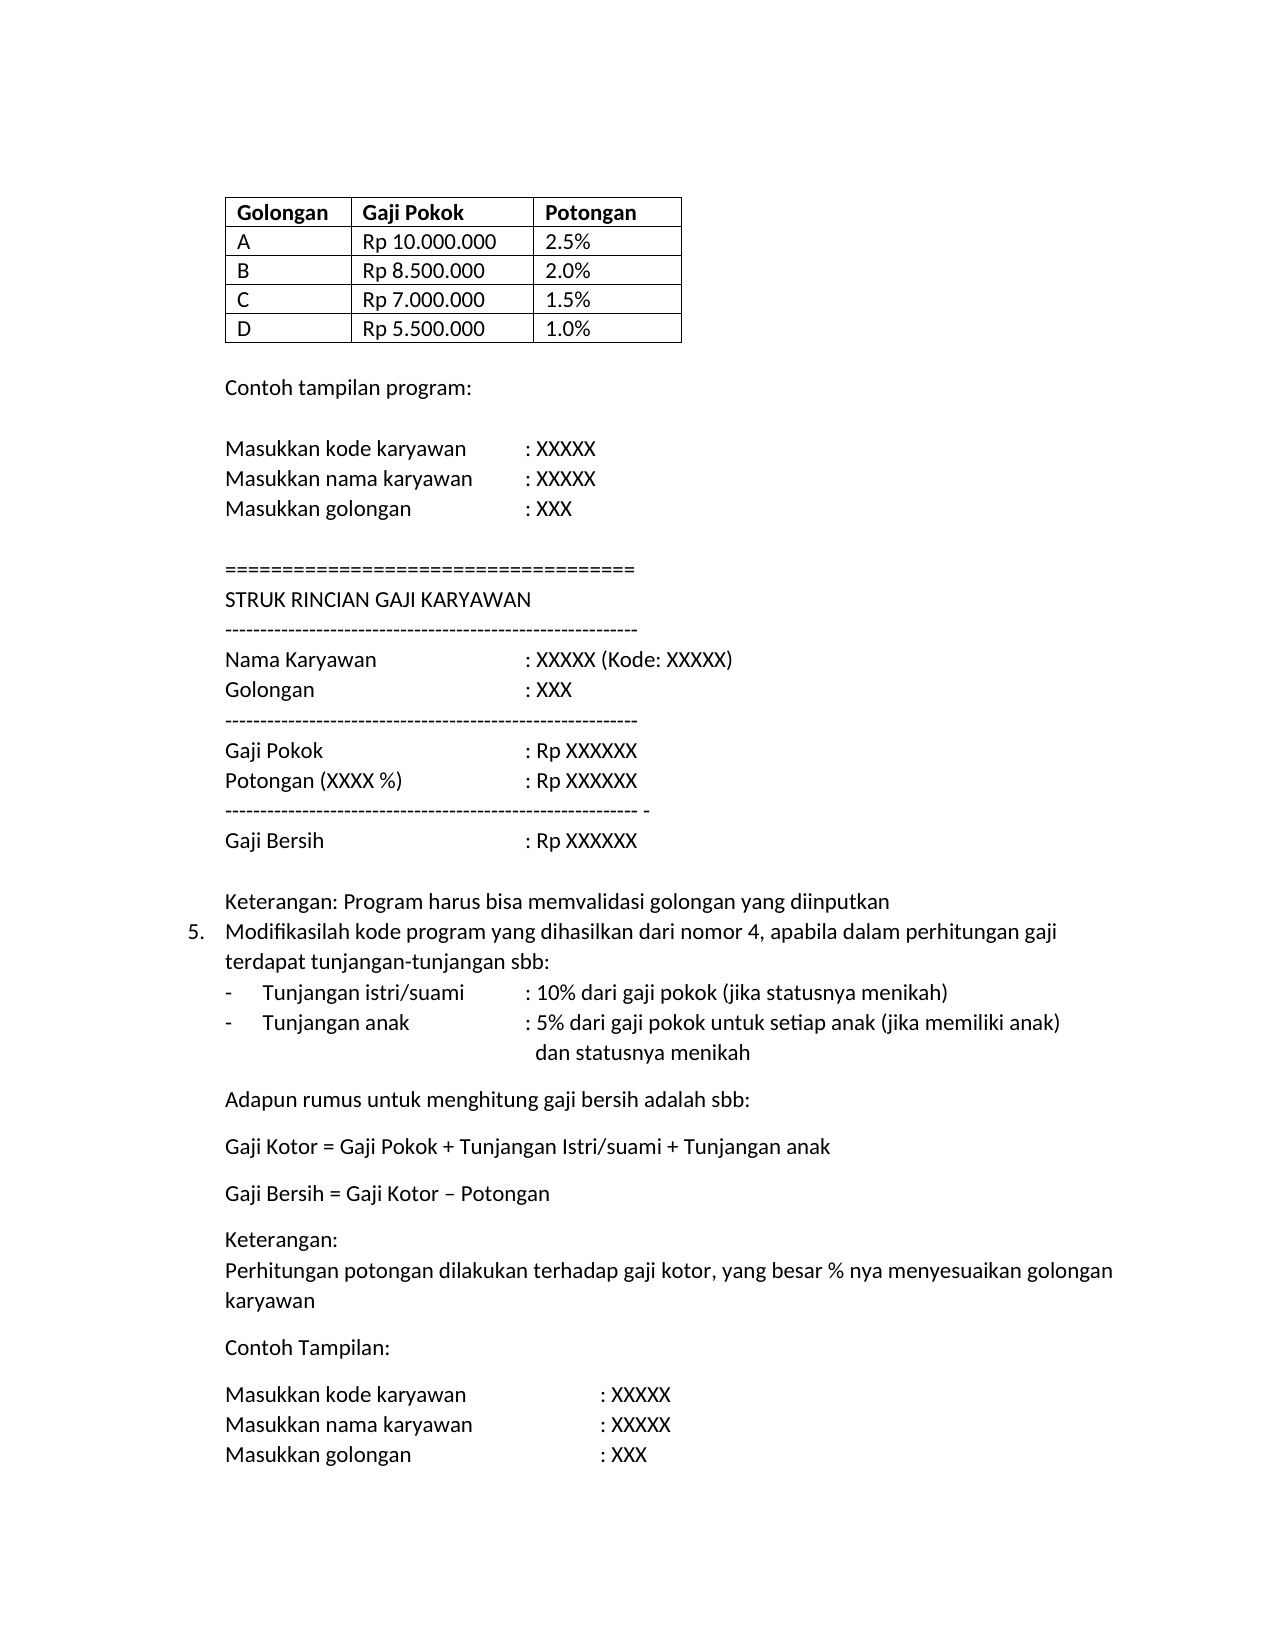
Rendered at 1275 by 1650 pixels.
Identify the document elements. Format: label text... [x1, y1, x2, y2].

table_cell Rp 8.500.000 [352, 256, 533, 284]
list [225, 1380, 1125, 1468]
table_header Gaji Pokok [352, 198, 533, 226]
table_cell 2.5% [534, 227, 681, 255]
text Adapun rumus untuk menghitung gaji bersih adalah sbb: [225, 1085, 1125, 1113]
text Keterangan: Perhitungan potongan dilakukan terhadap gaji kotor, yang besar % nya menyesuaikan golongan karyawan [225, 1226, 1125, 1314]
text Contoh Tampilan: [225, 1333, 1125, 1361]
table_header Potongan [534, 198, 681, 226]
text Gaji Bersih = Gaji Kotor – Potongan [225, 1179, 1125, 1207]
list Nama Karyawan : XXXXX (Kode: XXXXX) Golongan : XXX ----------------------------------------------------------- Gaji Pokok : Rp XXXXXX Potongan (XXXX %) : Rp XXXXXX ----------------------------------------------------------- - Gaji Bersih : Rp XXXXXX [225, 645, 1125, 854]
list Masukkan kode karyawan : XXXXX Masukkan nama karyawan : XXXXX Masukkan golongan : XXX [225, 434, 1125, 522]
table_cell B [226, 256, 351, 284]
table_cell C [226, 285, 351, 313]
table_cell 2.0% [534, 256, 681, 284]
table_cell D [226, 314, 351, 342]
text Gaji Kotor = Gaji Pokok + Tunjangan Istri/suami + Tunjangan anak [225, 1132, 1125, 1160]
table_cell Rp 5.500.000 [352, 314, 533, 342]
table_cell A [226, 227, 351, 255]
table_cell Rp 7.000.000 [352, 285, 533, 313]
list Tunjangan istri/suami : 10% dari gaji pokok (jika statusnya menikah) [225, 978, 1125, 1006]
table_header Golongan [226, 198, 351, 226]
table_cell Rp 10.000.000 [352, 227, 533, 255]
list Tunjangan anak : 5% dari gaji pokok untuk setiap anak (jika memiliki anak) dan statusnya menikah [225, 1008, 1125, 1066]
table_cell 1.5% [534, 285, 681, 313]
list ==================================== STRUK RINCIAN GAJI KARYAWAN ----------------------------------------------------------- [225, 555, 1125, 643]
list Modifikasilah kode program yang dihasilkan dari nomor 4, apabila dalam perhitungan gaji terdapat tunjangan-tunjangan sbb: [187, 917, 1125, 975]
list Contoh tampilan program: [225, 373, 1125, 401]
table_cell 1.0% [534, 314, 681, 342]
list Keterangan: Program harus bisa memvalidasi golongan yang diinputkan [225, 887, 1125, 915]
